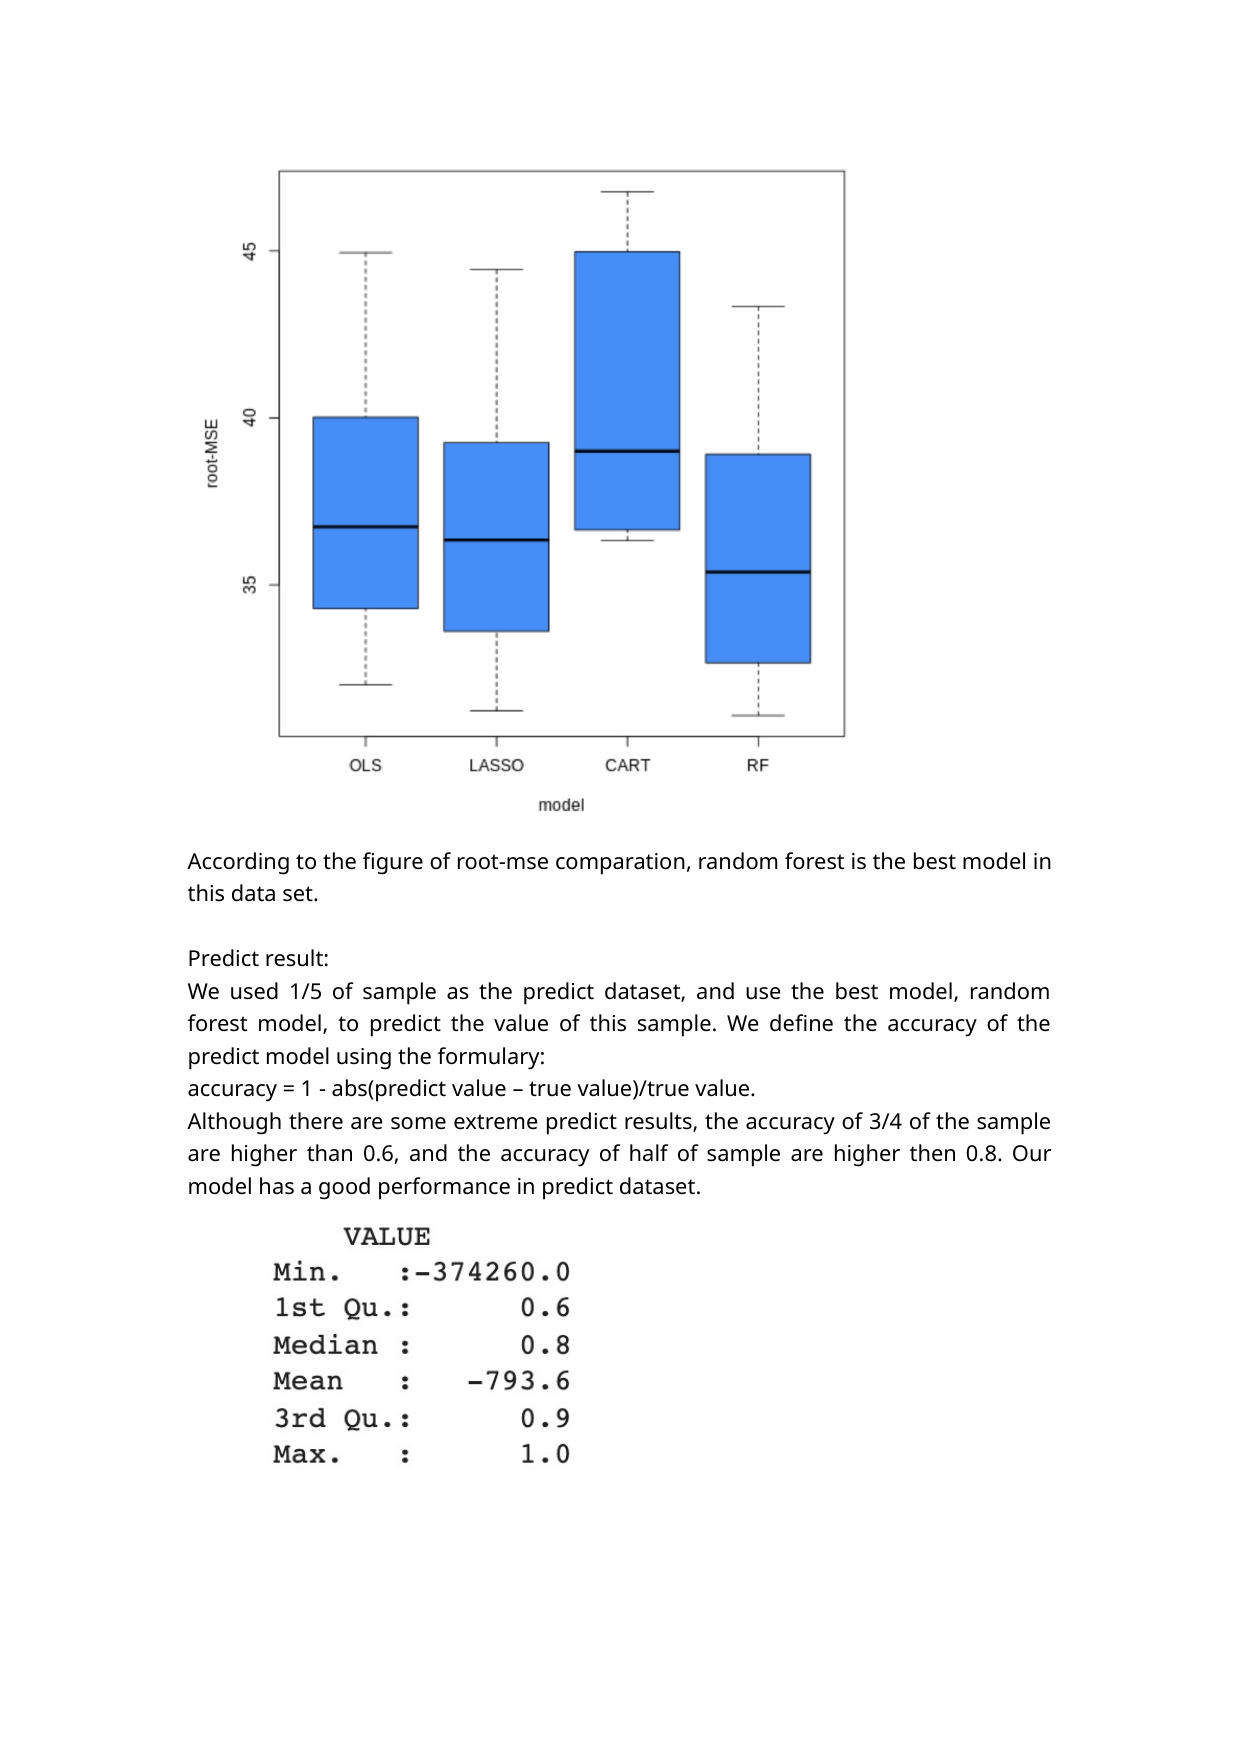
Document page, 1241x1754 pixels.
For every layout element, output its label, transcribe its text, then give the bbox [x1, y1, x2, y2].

text accuracy = 1 - abs(predict value – true value)/true value. [187, 1072, 1053, 1104]
text According to the figure of root-mse comparation, random forest is the best model in this data set. [187, 844, 1053, 909]
text Although there are some extreme predict results, the accuracy of 3/4 of the sample are higher than 0.6, and the accuracy of half of sample are higher then 0.8. Our model has a good performance in predict dataset. [187, 1104, 1053, 1202]
text We used 1/5 of sample as the predict dataset, and use the best model, random forest model, to predict the value of this sample. We define the accuracy of the predict model using the formulary: [187, 974, 1053, 1072]
picture [187, 1202, 684, 1492]
picture [187, 162, 888, 820]
text Predict result: [187, 942, 1053, 974]
